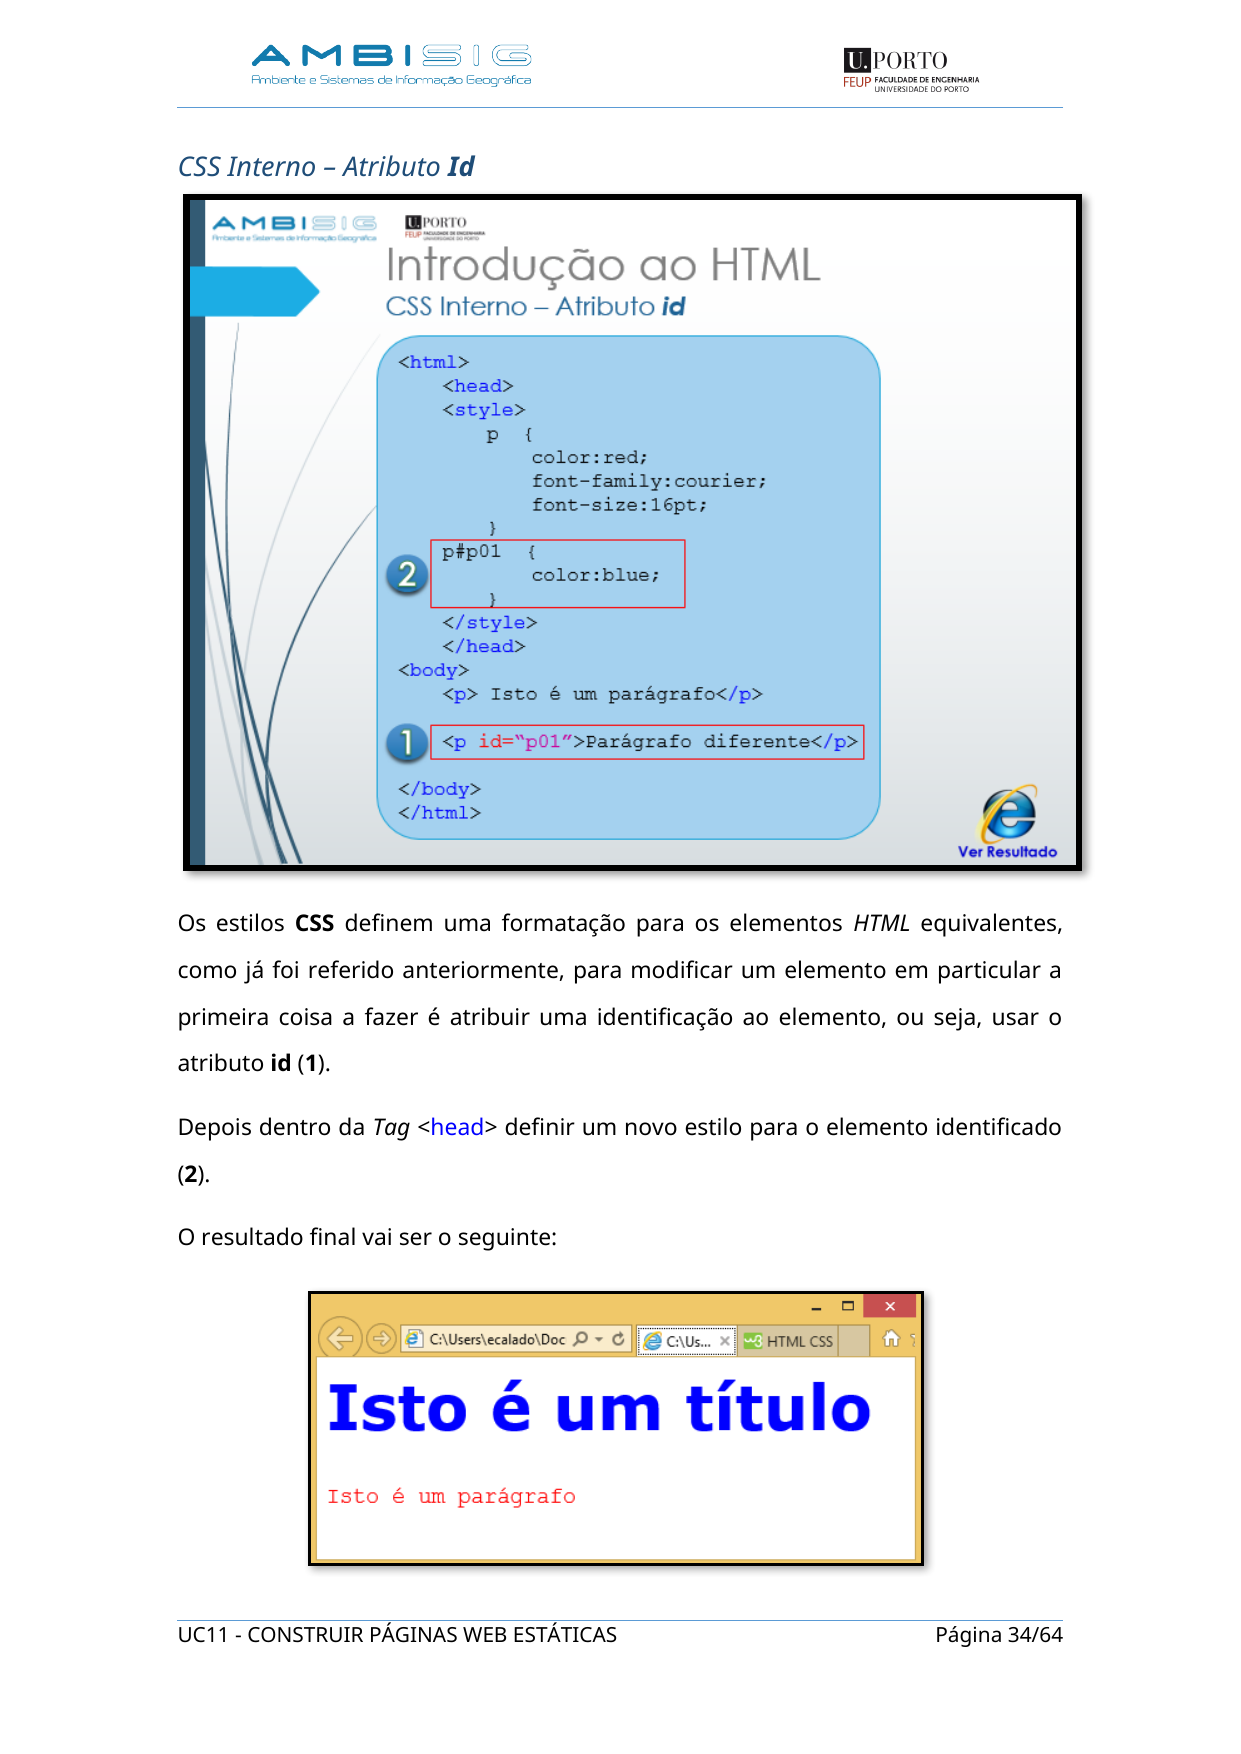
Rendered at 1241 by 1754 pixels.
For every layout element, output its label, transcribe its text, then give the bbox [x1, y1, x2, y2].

picture [311, 1294, 921, 1563]
subtitle CSS Interno – Atributo Id [177, 148, 1063, 184]
picture [246, 42, 538, 90]
text Os estilos CSS definem uma formatação para os elementos HTML equivalentes, como já foi referido anteriormente, para modificar um elemento em particular a primeira coisa a fazer é atribuir uma identificação ao elemento, ou seja, usar o atributo id (1). [177, 907, 1063, 1078]
picture [841, 45, 982, 94]
text Depois dentro da Tag <head> definir um novo estilo para o elemento identificado (2). [177, 1111, 1063, 1189]
text O resultado final vai ser o seguinte: [177, 1221, 1063, 1252]
